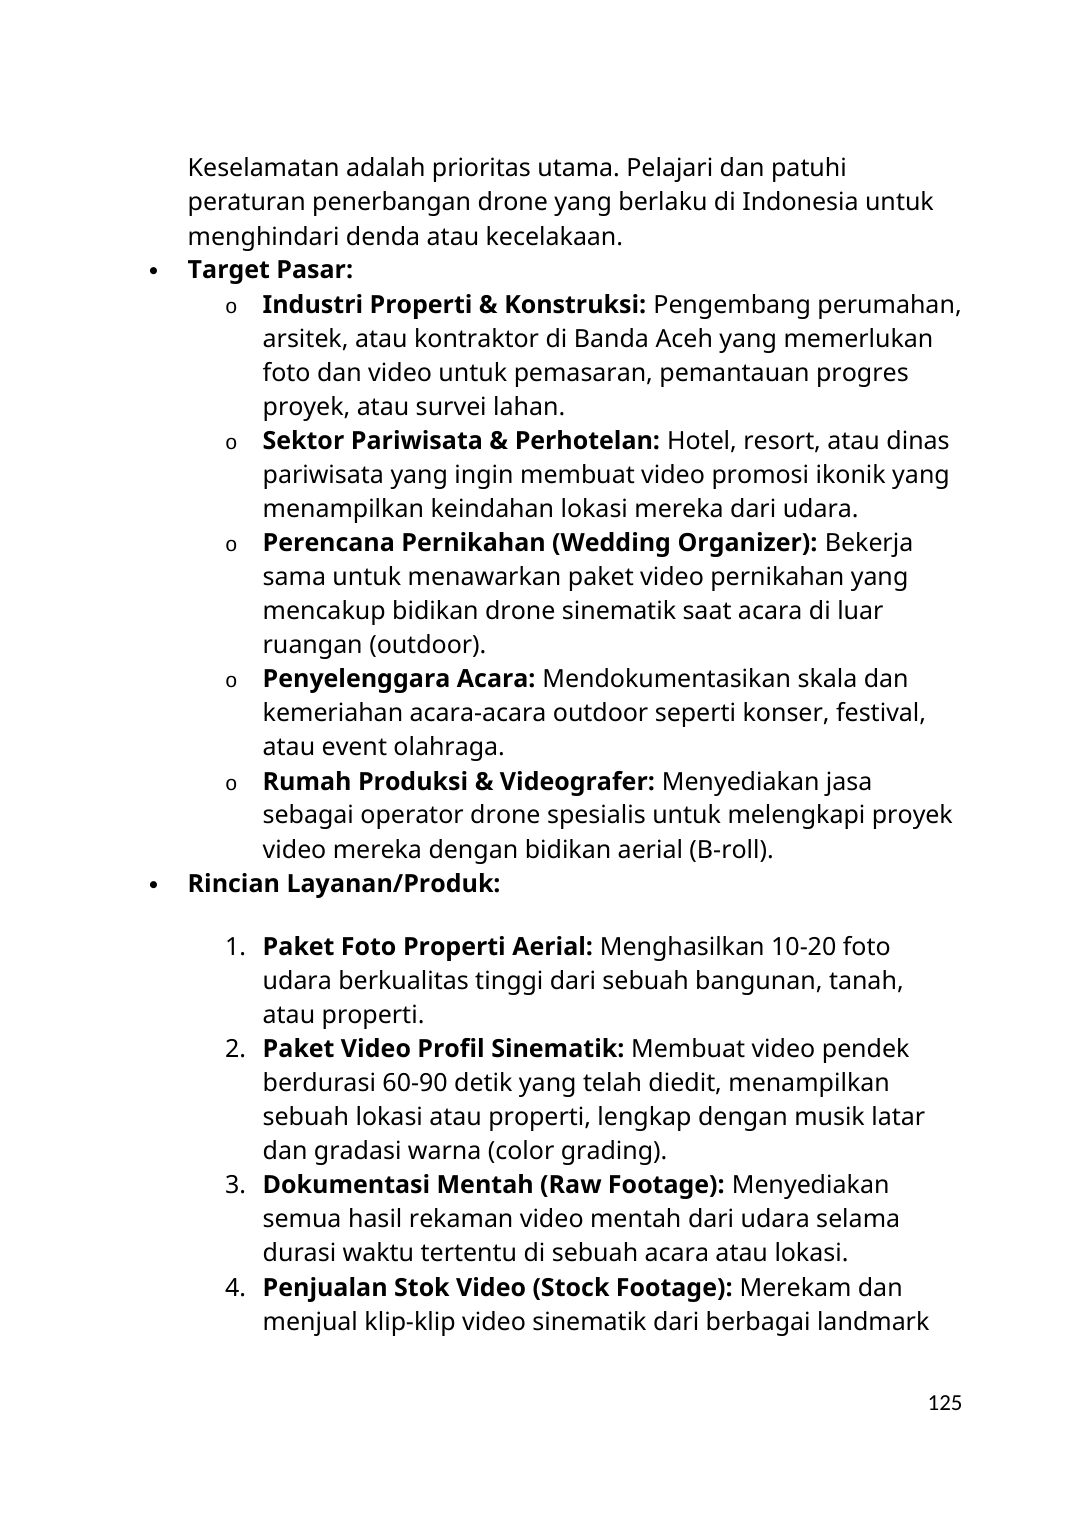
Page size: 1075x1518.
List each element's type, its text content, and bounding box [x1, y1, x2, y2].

list Rumah Produksi & Videografer: Menyediakan jasa sebagai operator drone spesialis untuk melengkapi proyek video mereka dengan bidikan aerial (B-roll). [225, 763, 962, 865]
list Paket Video Profil Sinematik: Membuat video pendek berdurasi 60-90 detik yang telah diedit, menampilkan sebuah lokasi atau properti, lengkap dengan musik latar dan gradasi warna (color grading). [225, 1031, 962, 1167]
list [150, 150, 962, 252]
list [225, 1269, 962, 1337]
list Dokumentasi Mentah (Raw Footage): Menyediakan semua hasil rekaman video mentah dari udara selama durasi waktu tertentu di sebuah acara atau lokasi. [225, 1167, 962, 1269]
list Perencana Pernikahan (Wedding Organizer): Bekerja sama untuk menawarkan paket video pernikahan yang mencakup bidikan drone sinematik saat acara di luar ruangan (outdoor). [225, 525, 962, 661]
list Target Pasar: [150, 252, 962, 286]
list Sektor Pariwisata & Perhotelan: Hotel, resort, atau dinas pariwisata yang ingin membuat video promosi ikonik yang menampilkan keindahan lokasi mereka dari udara. [225, 422, 962, 525]
list Rincian Layanan/Produk: [150, 865, 962, 899]
list Paket Foto Properti Aerial: Menghasilkan 10-20 foto udara berkualitas tinggi dari sebuah bangunan, tanah, atau properti. [225, 928, 962, 1031]
list Penyelenggara Acara: Mendokumentasikan skala dan kemeriahan acara-acara outdoor seperti konser, festival, atau event olahraga. [225, 661, 962, 763]
list Industri Properti & Konstruksi: Pengembang perumahan, arsitek, atau kontraktor di Banda Aceh yang memerlukan foto dan video untuk pemasaran, pemantauan progres proyek, atau survei lahan. [225, 286, 962, 422]
